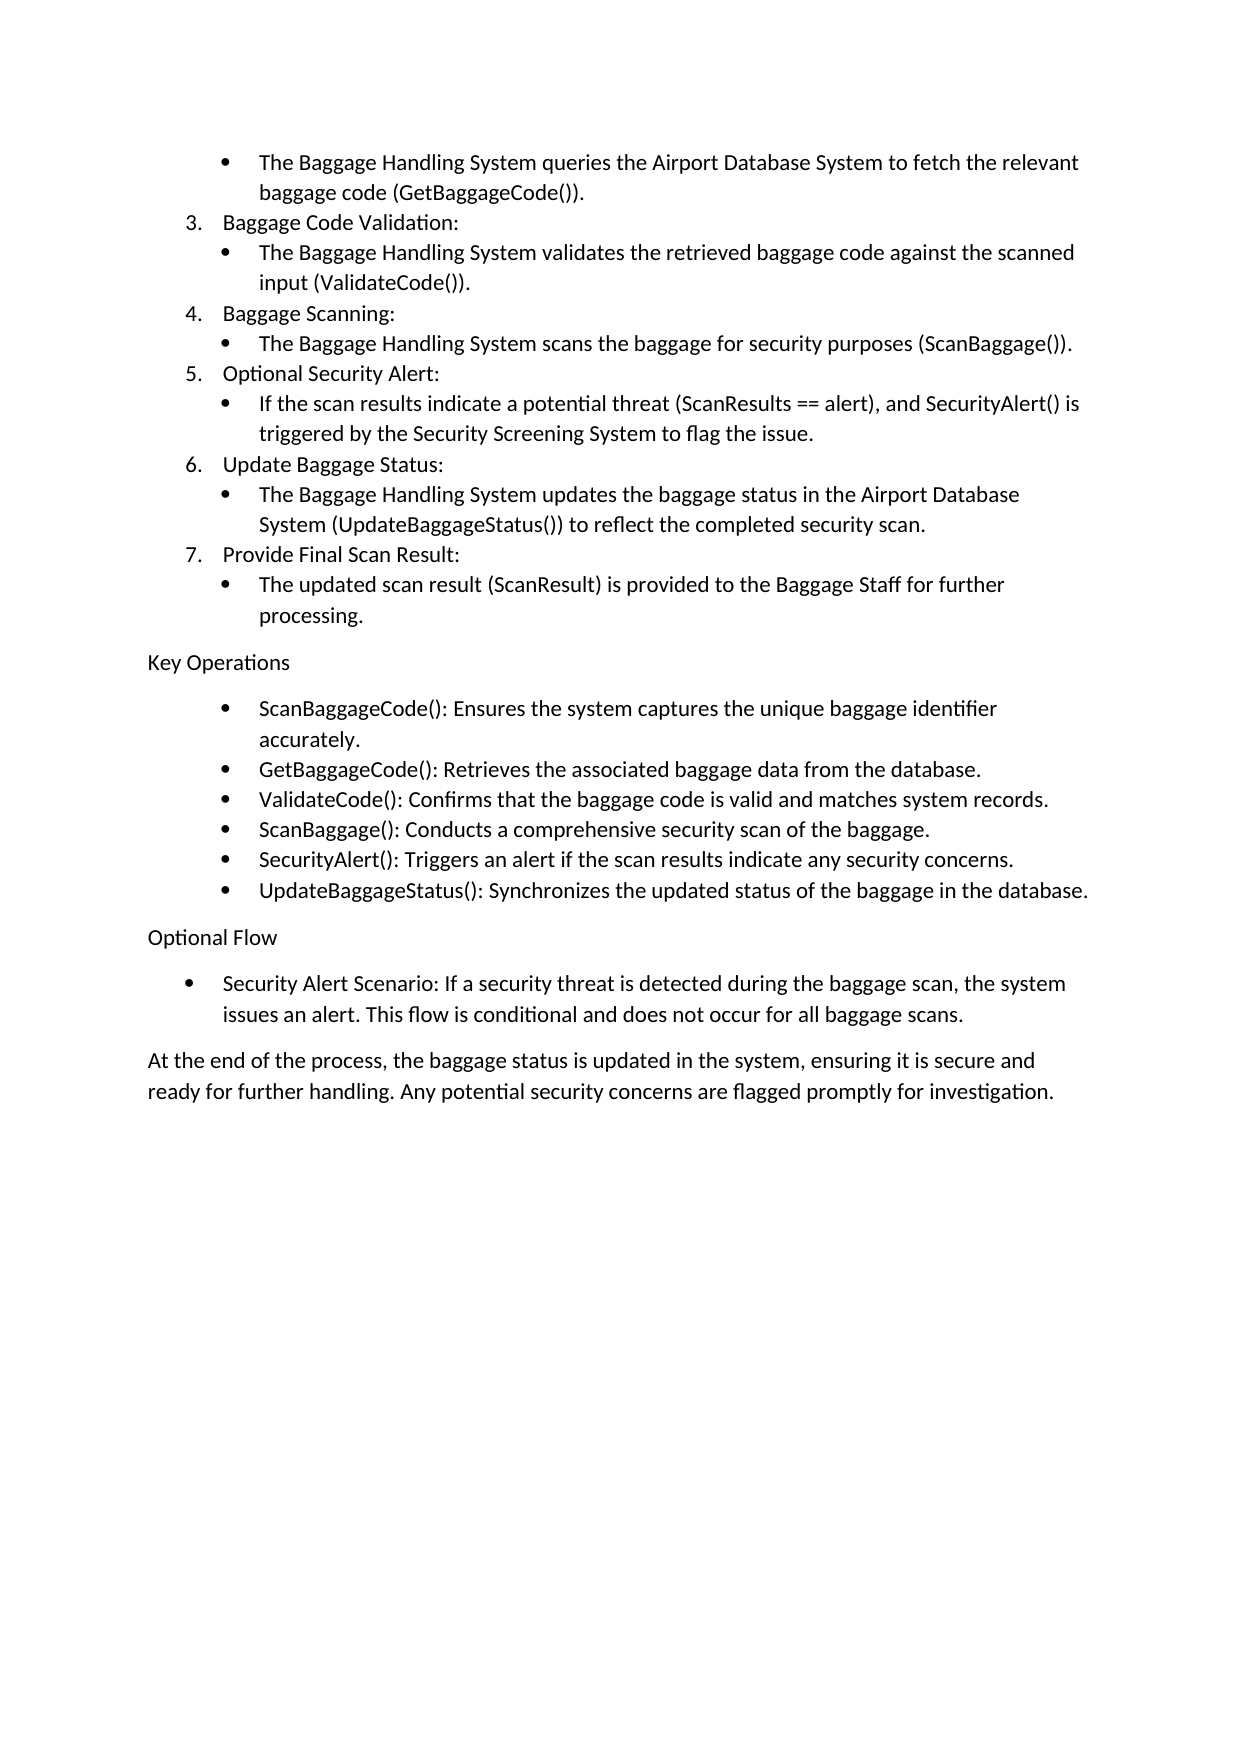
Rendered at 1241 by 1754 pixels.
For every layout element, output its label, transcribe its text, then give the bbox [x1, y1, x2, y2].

list SecurityAlert(): Triggers an alert if the scan results indicate any security concerns. [221, 846, 1093, 873]
list The Baggage Handling System updates the baggage status in the Airport Database System (UpdateBaggageStatus()) to reflect the completed security scan. [221, 480, 1093, 538]
list The Baggage Handling System validates the retrieved baggage code against the scanned input (ValidateCode()). [221, 238, 1093, 296]
list ValidateCode(): Confirms that the baggage code is valid and matches system records. [221, 785, 1093, 813]
text At the end of the process, the baggage status is updated in the system, ensuring it is secure and ready for further handling. Any potential security concerns are flagged promptly for investigation. [148, 1047, 1093, 1105]
list The updated scan result (ScanResult) is provided to the Baggage Staff for further processing. [221, 571, 1093, 629]
list ScanBaggage(): Conducts a comprehensive security scan of the baggage. [221, 815, 1093, 843]
list The Baggage Handling System queries the Airport Database System to fetch the relevant baggage code (GetBaggageCode()). [221, 148, 1093, 206]
list Baggage Scanning: [185, 299, 1093, 327]
list UpdateBaggageStatus(): Synchronizes the updated status of the baggage in the database. [221, 876, 1093, 904]
list GetBaggageCode(): Retrieves the associated baggage data from the database. [221, 755, 1093, 783]
list ScanBaggageCode(): Ensures the system captures the unique baggage identifier accurately. [221, 694, 1093, 753]
list Baggage Code Validation: [185, 208, 1093, 236]
list Provide Final Scan Result: [185, 540, 1093, 568]
list Security Alert Scenario: If a security threat is detected during the baggage scan, the system issues an alert. This flow is conditional and does not occur for all baggage scans. [185, 969, 1093, 1028]
text Optional Flow [148, 923, 1093, 951]
text Key Operations [148, 648, 1093, 676]
list The Baggage Handling System scans the baggage for security purposes (ScanBaggage()). [221, 329, 1093, 357]
list If the scan results indicate a potential threat (ScanResults == alert), and SecurityAlert() is triggered by the Security Screening System to flag the issue. [221, 389, 1093, 447]
list Optional Security Alert: [185, 359, 1093, 387]
list Update Baggage Status: [185, 450, 1093, 478]
